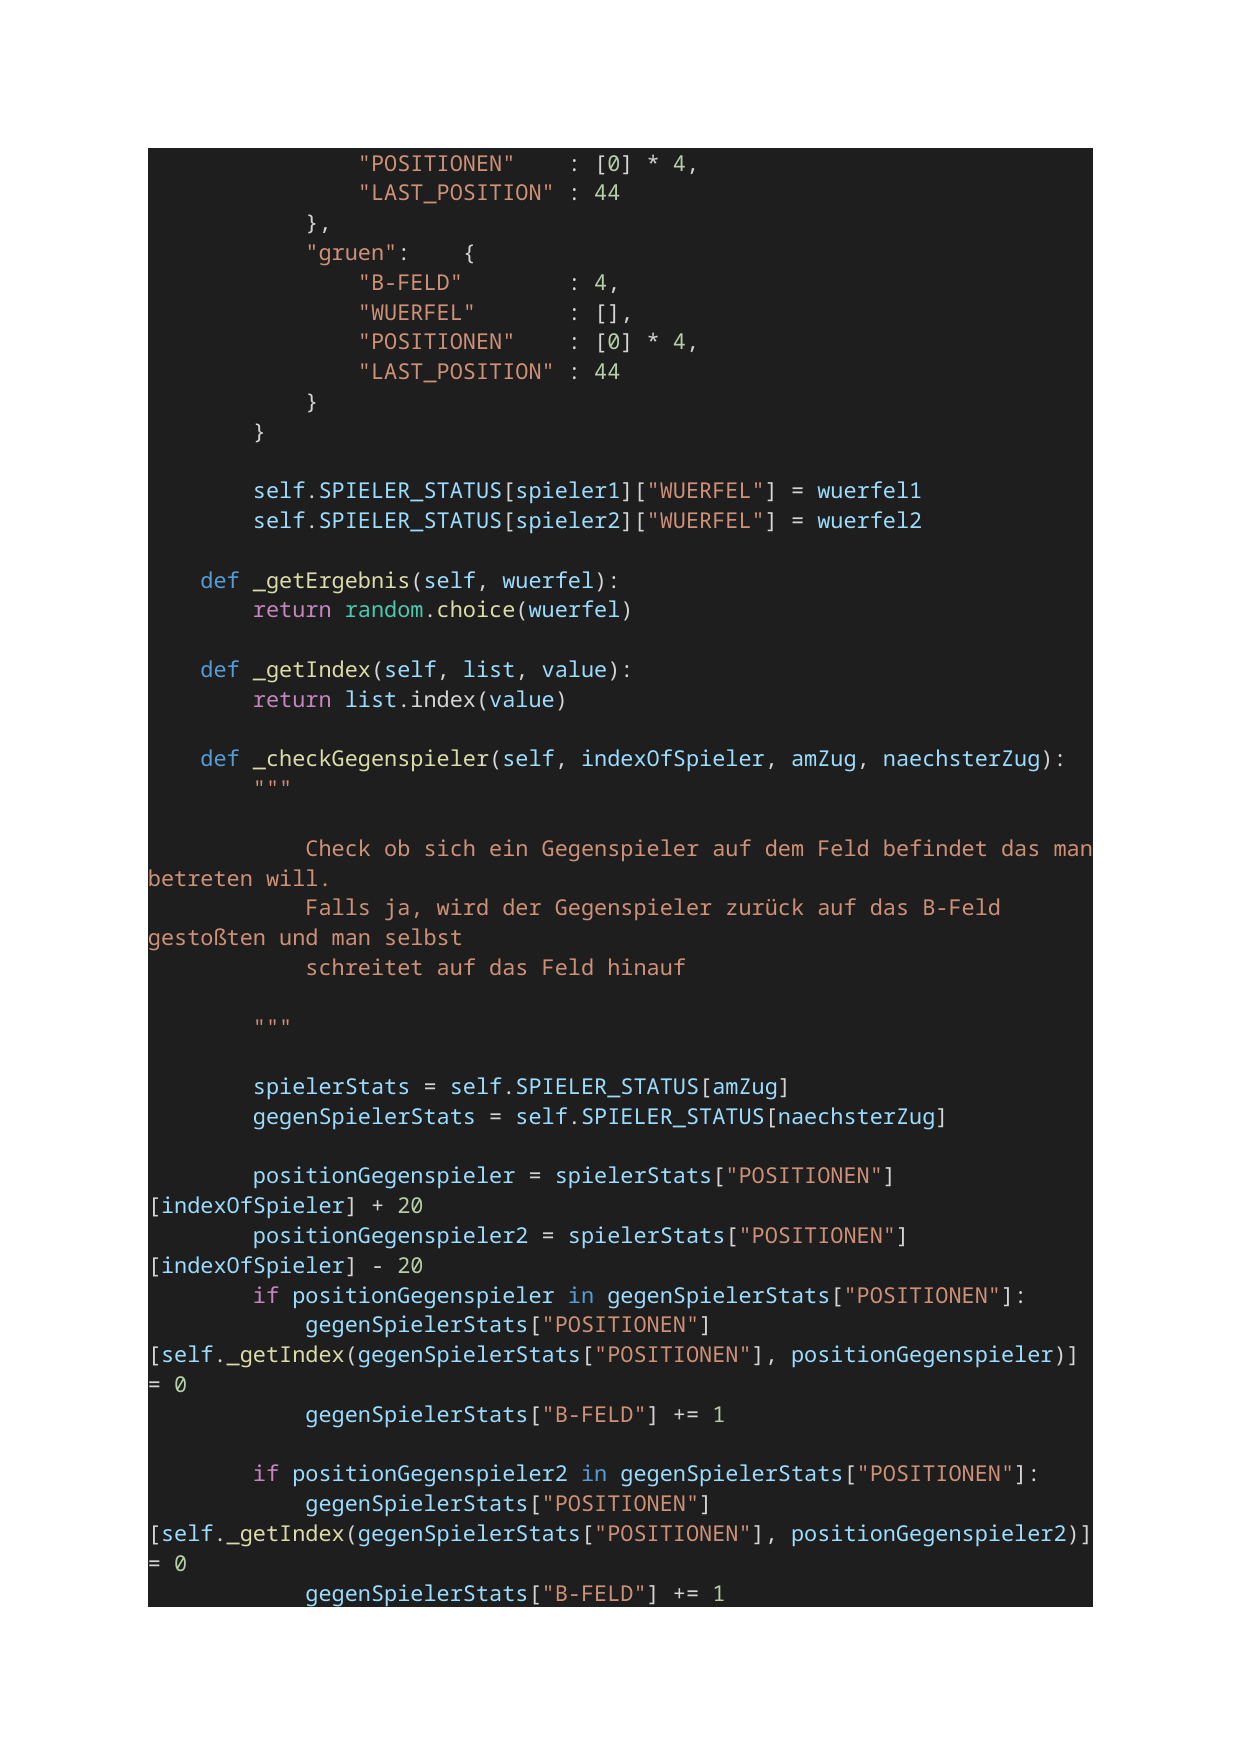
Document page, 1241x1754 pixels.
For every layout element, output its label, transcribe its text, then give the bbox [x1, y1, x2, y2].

text def _checkGegenspieler(self, indexOfSpieler, amZug, naechsterZug): [148, 743, 1093, 773]
text return random.choice(wuerfel) [148, 594, 1093, 624]
text def _getErgebnis(self, wuerfel): [148, 565, 1093, 594]
text Check ob sich ein Gegenspieler auf dem Feld befindet das man betreten will. [148, 833, 1093, 892]
text self.SPIELER_STATUS[spieler2]["WUERFEL"] = wuerfel2 [148, 505, 1093, 535]
text "LAST_POSITION" : 44 [148, 356, 1093, 386]
text schreitet auf das Feld hinauf [148, 952, 1093, 982]
text gegenSpielerStats["POSITIONEN"][self._getIndex(gegenSpielerStats["POSITIONEN"], positionGegenspieler2)] = 0 [148, 1488, 1093, 1578]
text "LAST_POSITION" : 44 [148, 177, 1093, 207]
text "POSITIONEN" : [0] * 4, [148, 148, 1093, 177]
text Falls ja, wird der Gegenspieler zurück auf das B-Feld gestoßten und man selbst [148, 892, 1093, 952]
text self.SPIELER_STATUS[spieler1]["WUERFEL"] = wuerfel1 [148, 475, 1093, 505]
text if positionGegenspieler in gegenSpielerStats["POSITIONEN"]: [148, 1280, 1093, 1309]
text if positionGegenspieler2 in gegenSpielerStats["POSITIONEN"]: [148, 1458, 1093, 1488]
text spielerStats = self.SPIELER_STATUS[amZug] [148, 1071, 1093, 1101]
text "B-FELD" : 4, [148, 267, 1093, 297]
text } [148, 416, 1093, 446]
text positionGegenspieler2 = spielerStats["POSITIONEN"][indexOfSpieler] - 20 [148, 1220, 1093, 1280]
text } [148, 386, 1093, 416]
text gegenSpielerStats["POSITIONEN"][self._getIndex(gegenSpielerStats["POSITIONEN"], positionGegenspieler)] = 0 [148, 1309, 1093, 1399]
text gegenSpielerStats["B-FELD"] += 1 [148, 1578, 1093, 1607]
text "WUERFEL" : [], [148, 297, 1093, 326]
text "gruen": { [148, 237, 1093, 267]
text "POSITIONEN" : [0] * 4, [148, 326, 1093, 356]
text }, [148, 207, 1093, 237]
text """ [148, 1012, 1093, 1041]
text def _getIndex(self, list, value): [148, 654, 1093, 684]
text """ [148, 773, 1093, 803]
text positionGegenspieler = spielerStats["POSITIONEN"][indexOfSpieler] + 20 [148, 1161, 1093, 1220]
text gegenSpielerStats["B-FELD"] += 1 [148, 1399, 1093, 1429]
text gegenSpielerStats = self.SPIELER_STATUS[naechsterZug] [148, 1101, 1093, 1131]
text return list.index(value) [148, 684, 1093, 714]
